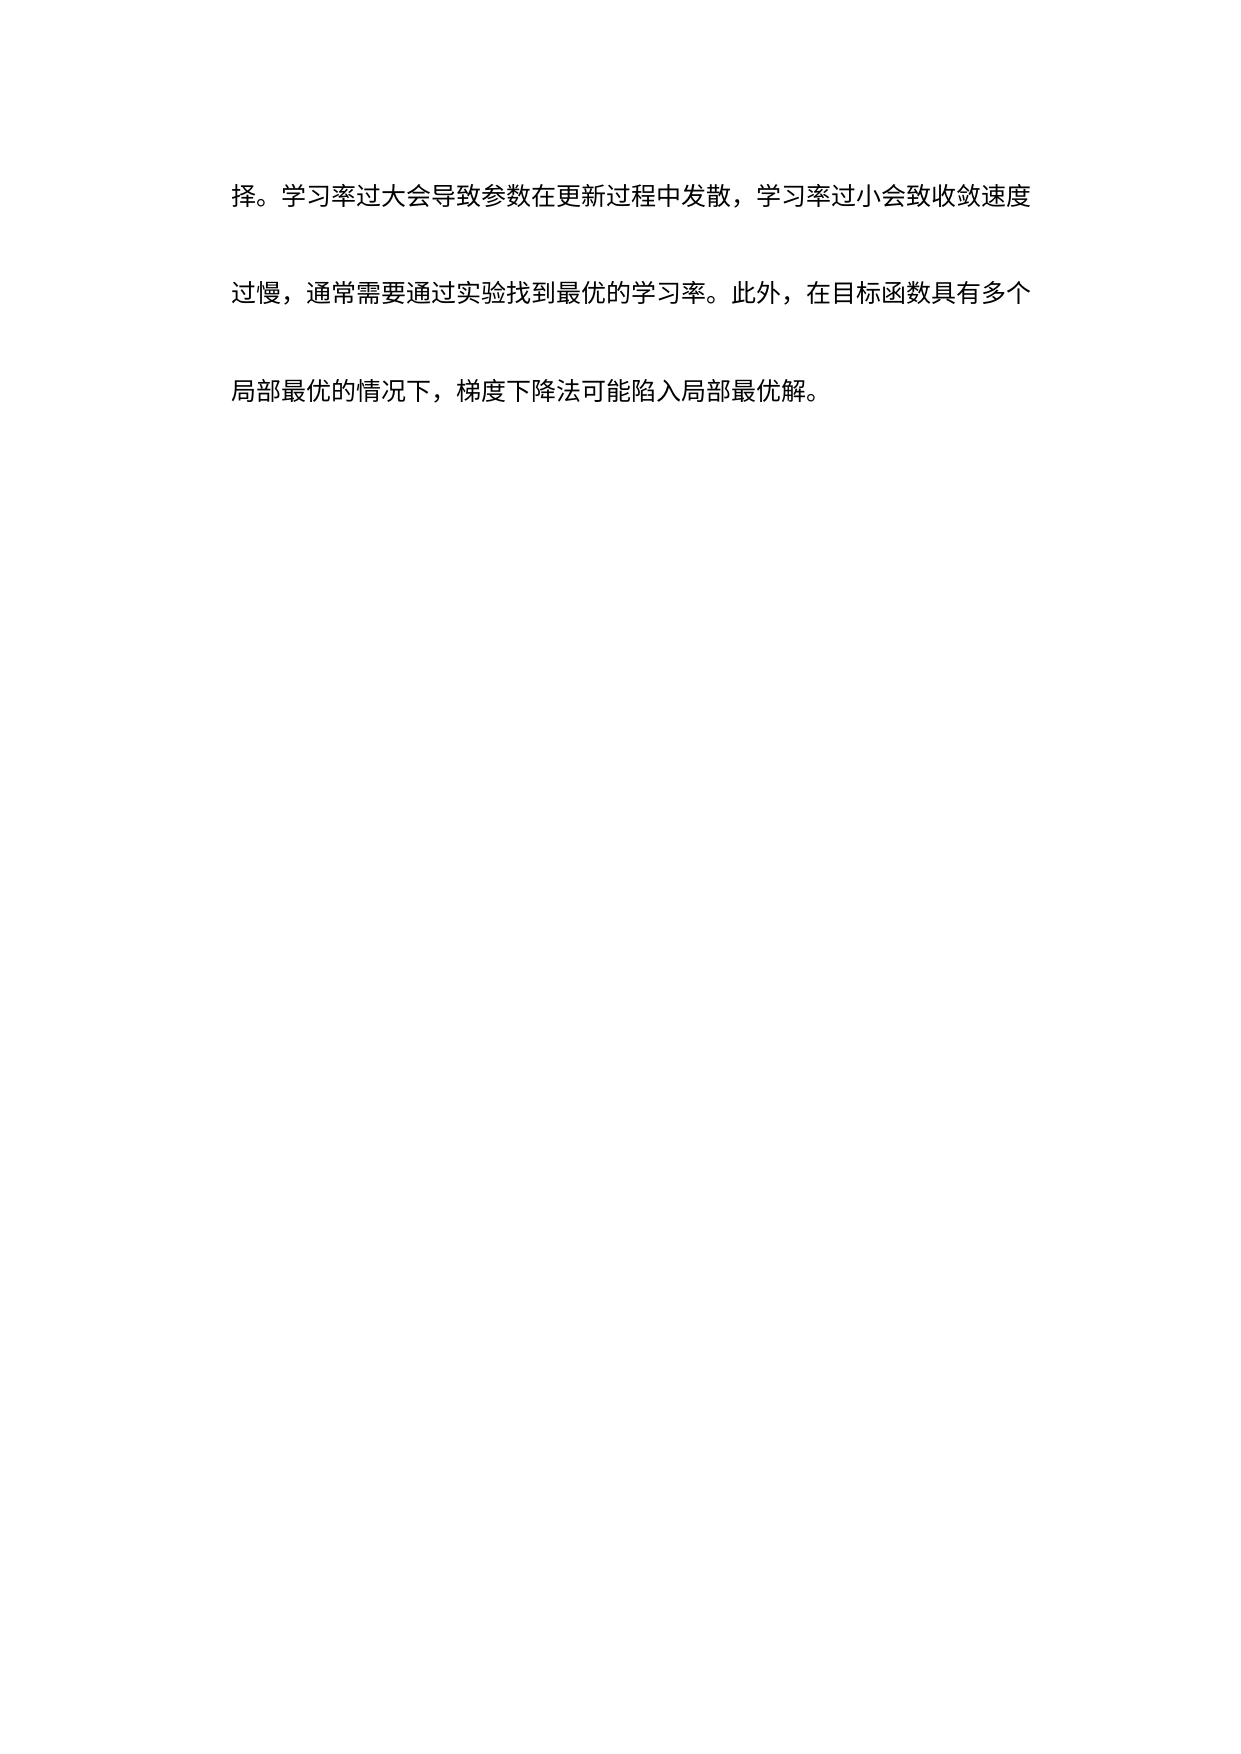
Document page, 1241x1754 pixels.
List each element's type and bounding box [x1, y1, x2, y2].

list [231, 162, 1053, 422]
